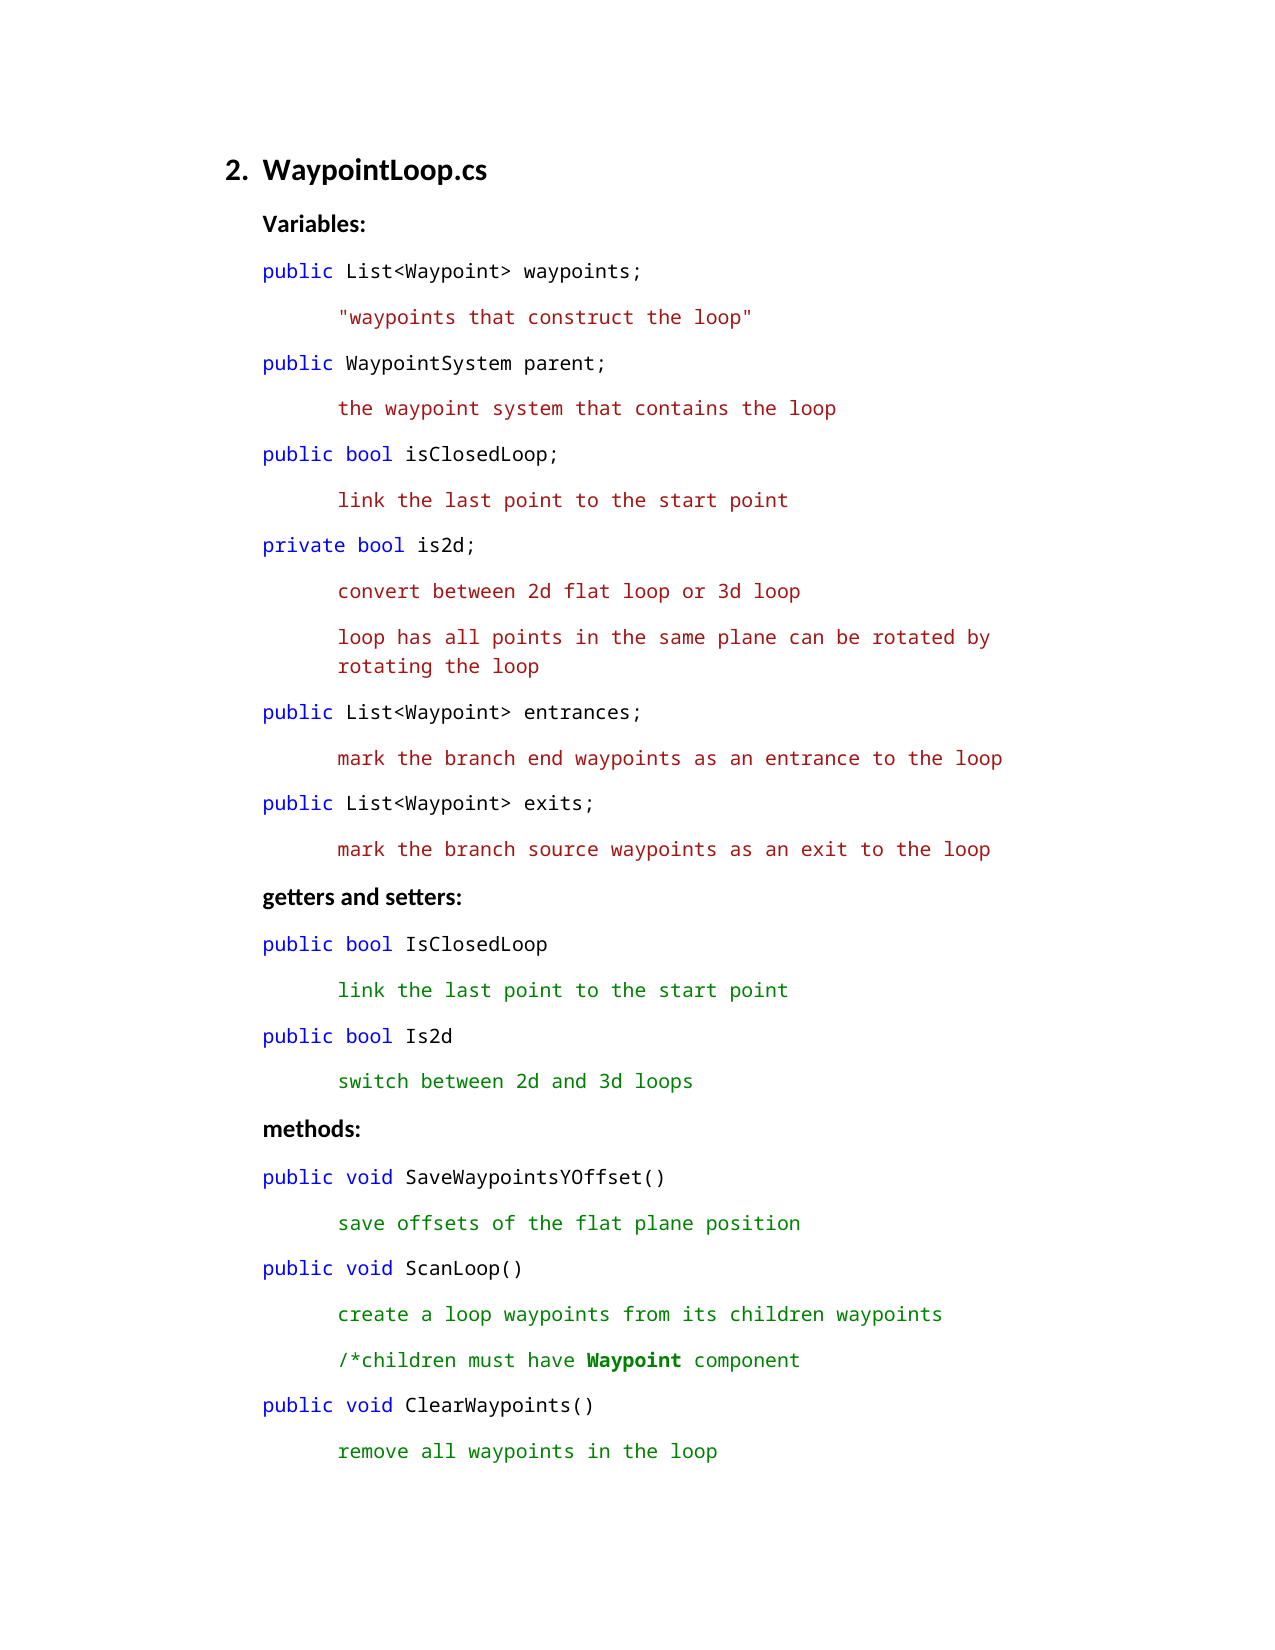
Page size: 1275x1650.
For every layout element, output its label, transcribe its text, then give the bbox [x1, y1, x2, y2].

subtitle public void ClearWaypoints() [262, 1392, 1087, 1419]
text loop has all points in the same plane can be rotated by rotating the loop [337, 623, 1087, 679]
subtitle getters and setters: [262, 881, 1087, 911]
text link the last point to the start point [337, 486, 1087, 513]
text save offsets of the flat plane position [262, 1209, 1087, 1236]
text remove all waypoints in the loop [262, 1437, 1087, 1464]
text "waypoints that construct the loop" [262, 303, 1087, 330]
subtitle public List<Waypoint> waypoints; [262, 257, 1087, 284]
text switch between 2d and 3d loops [262, 1068, 1087, 1095]
subtitle private bool is2d; [262, 532, 1087, 559]
subtitle public void SaveWaypointsYOffset() [262, 1163, 1087, 1190]
text /*children must have Waypoint component [187, 1346, 1087, 1373]
subtitle public bool isClosedLoop; [262, 440, 1087, 467]
text link the last point to the start point [262, 976, 1087, 1003]
text mark the branch source waypoints as an exit to the loop [262, 835, 1087, 862]
text convert between 2d flat loop or 3d loop [337, 577, 1087, 604]
subtitle public bool IsClosedLoop [262, 931, 1087, 957]
text create a loop waypoints from its children waypoints [187, 1300, 1087, 1327]
text the waypoint system that contains the loop [337, 394, 1087, 422]
subtitle public WaypointSystem parent; [262, 349, 1087, 376]
text mark the branch end waypoints as an entrance to the loop [262, 744, 1087, 771]
subtitle public bool Is2d [262, 1022, 1087, 1049]
subtitle Variables: [262, 208, 1087, 238]
subtitle public List<Waypoint> entrances; [262, 698, 1087, 725]
subtitle public List<Waypoint> exits; [262, 789, 1087, 816]
subtitle WaypointLoop.cs [225, 150, 1087, 188]
subtitle public void ScanLoop() [262, 1254, 1087, 1281]
subtitle methods: [262, 1113, 1087, 1144]
